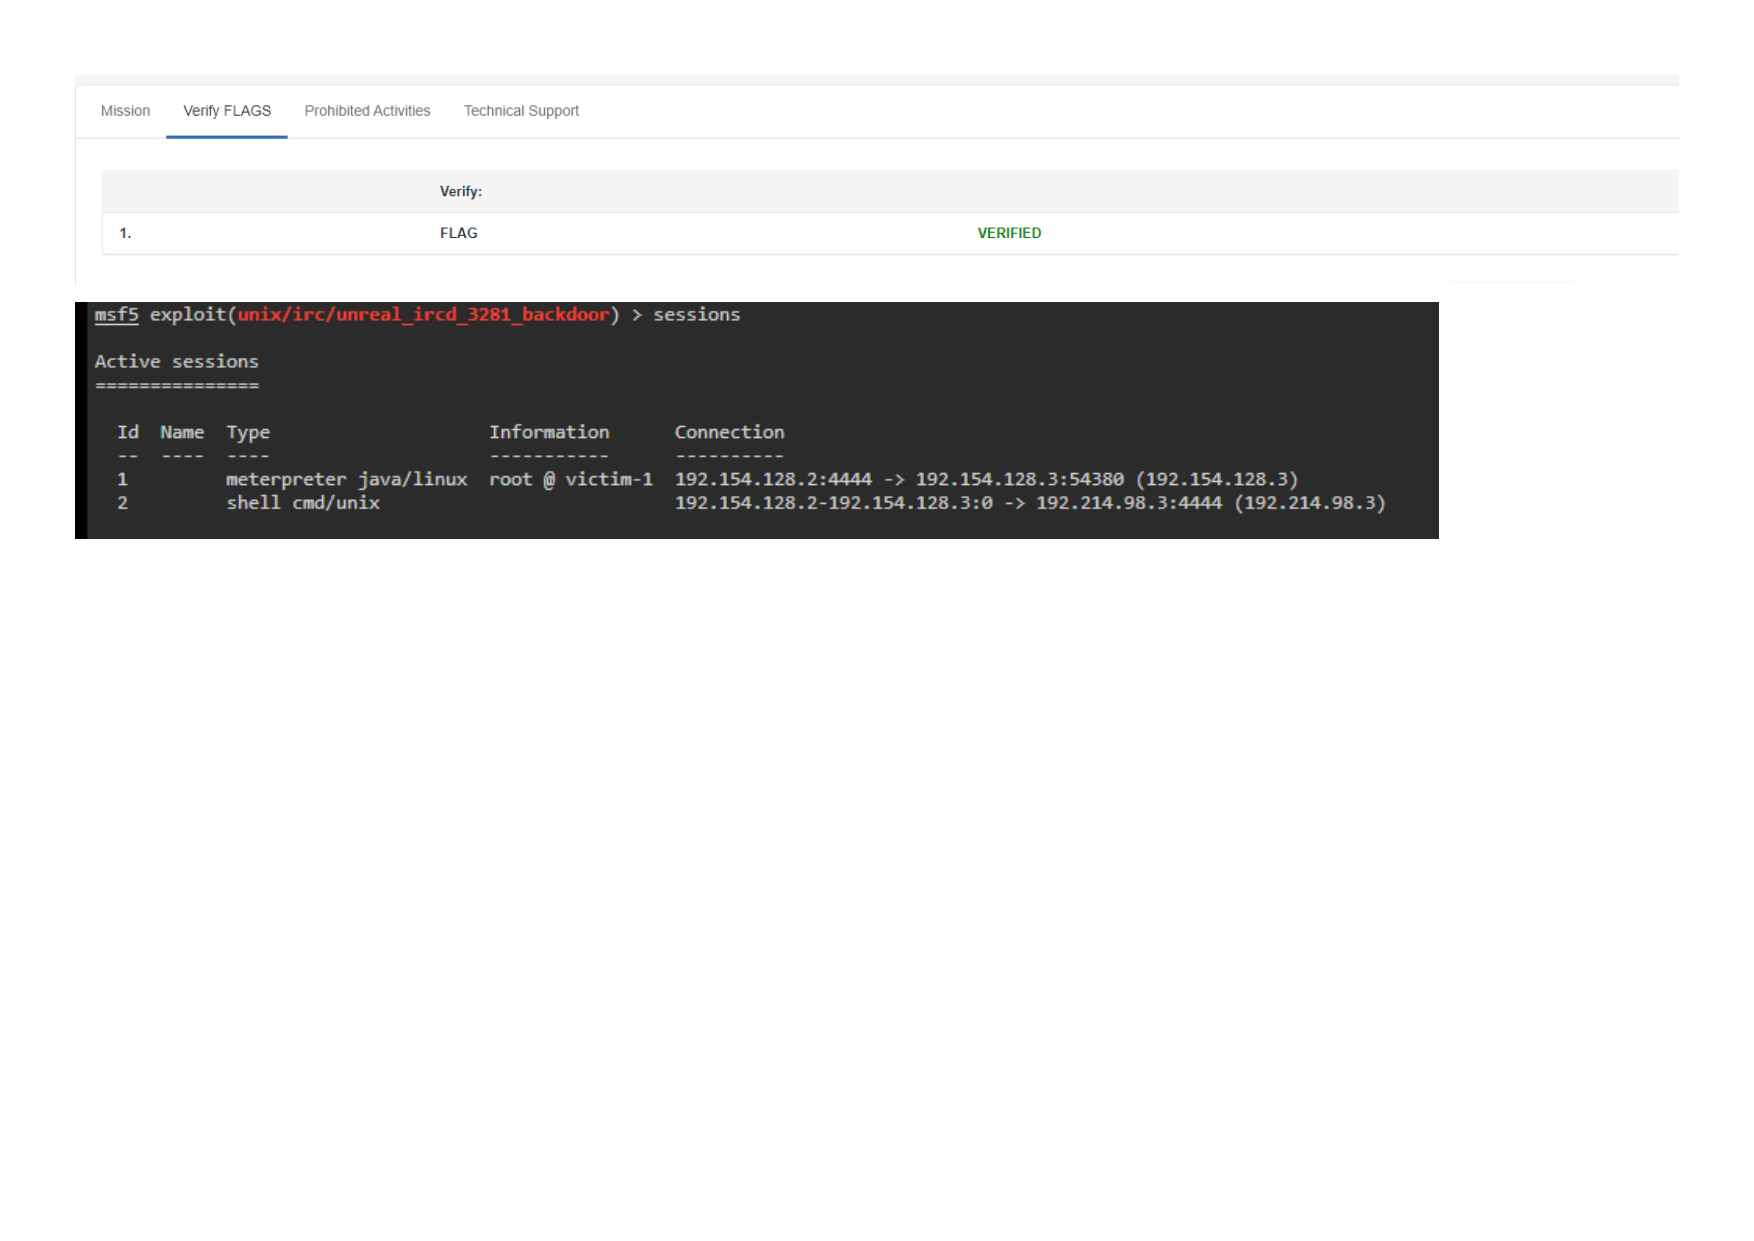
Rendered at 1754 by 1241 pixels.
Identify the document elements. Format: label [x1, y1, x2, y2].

picture [75, 75, 1679, 284]
picture [75, 302, 1439, 539]
